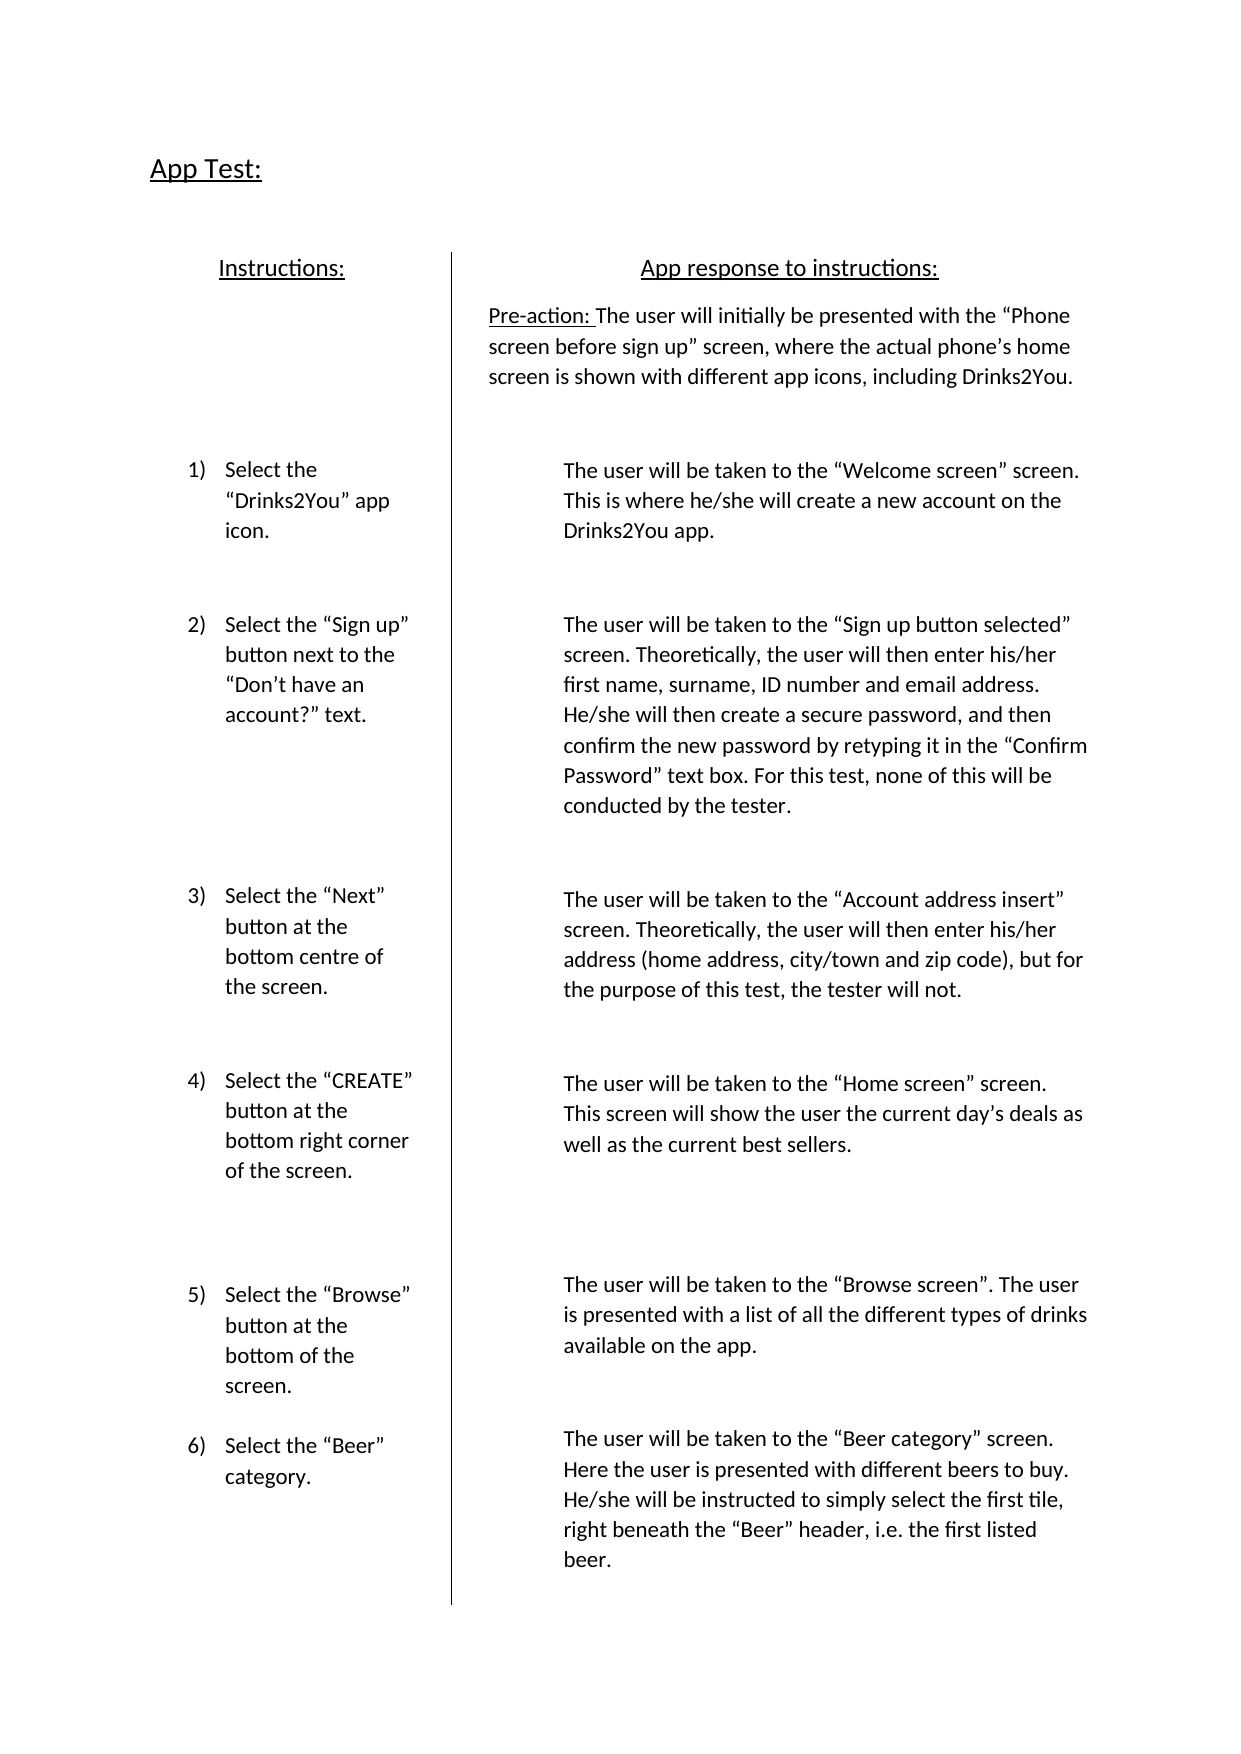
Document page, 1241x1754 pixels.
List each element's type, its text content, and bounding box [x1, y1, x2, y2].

list Select the “Drinks2You” app icon. [187, 456, 413, 544]
list The user will be taken to the “Account address insert” screen. Theoretically, the user will then enter his/her address (home address, city/town and zip code), but for the purpose of this test, the tester will not. [563, 885, 1090, 1003]
list The user will be taken to the “Welcome screen” screen. This is where he/she will create a new account on the Drinks2You app. [563, 456, 1090, 544]
list The user will be taken to the “Beer category” screen. Here the user is presented with different beers to buy. He/she will be instructed to simply select the first tile, right beneath the “Beer” header, i.e. the first listed beer. [563, 1424, 1090, 1573]
list The user will be taken to the “Sign up button selected” screen. Theoretically, the user will then enter his/her first name, surname, ID number and email address. He/she will then create a secure password, and then confirm the new password by retyping it in the “Confirm Password” text box. For this test, none of this will be conducted by the tester. [563, 610, 1090, 819]
list The user will be taken to the “Home screen” screen. This screen will show the user the current day’s deals as well as the current best sellers. [563, 1069, 1090, 1158]
list Select the “Beer” category. [187, 1432, 413, 1490]
list Select the “Next” button at the bottom centre of the screen. [187, 882, 413, 1000]
text App response to instructions: [488, 252, 1090, 282]
list Select the “CREATE” button at the bottom right corner of the screen. [187, 1066, 413, 1215]
list Select the “Browse” button at the bottom of the screen. [187, 1281, 413, 1399]
list Select the “Sign up” button next to the “Don’t have an account?” text. [187, 610, 413, 879]
text Instructions: [150, 252, 413, 343]
text App Test: [150, 150, 1090, 186]
text Pre-action: The user will initially be presented with the “Phone screen before sign up” screen, where the actual phone’s home screen is shown with different app icons, including Drinks2You. [488, 302, 1090, 390]
list The user will be taken to the “Browse screen”. The user is presented with a list of all the different types of drinks available on the app. [563, 1270, 1090, 1359]
